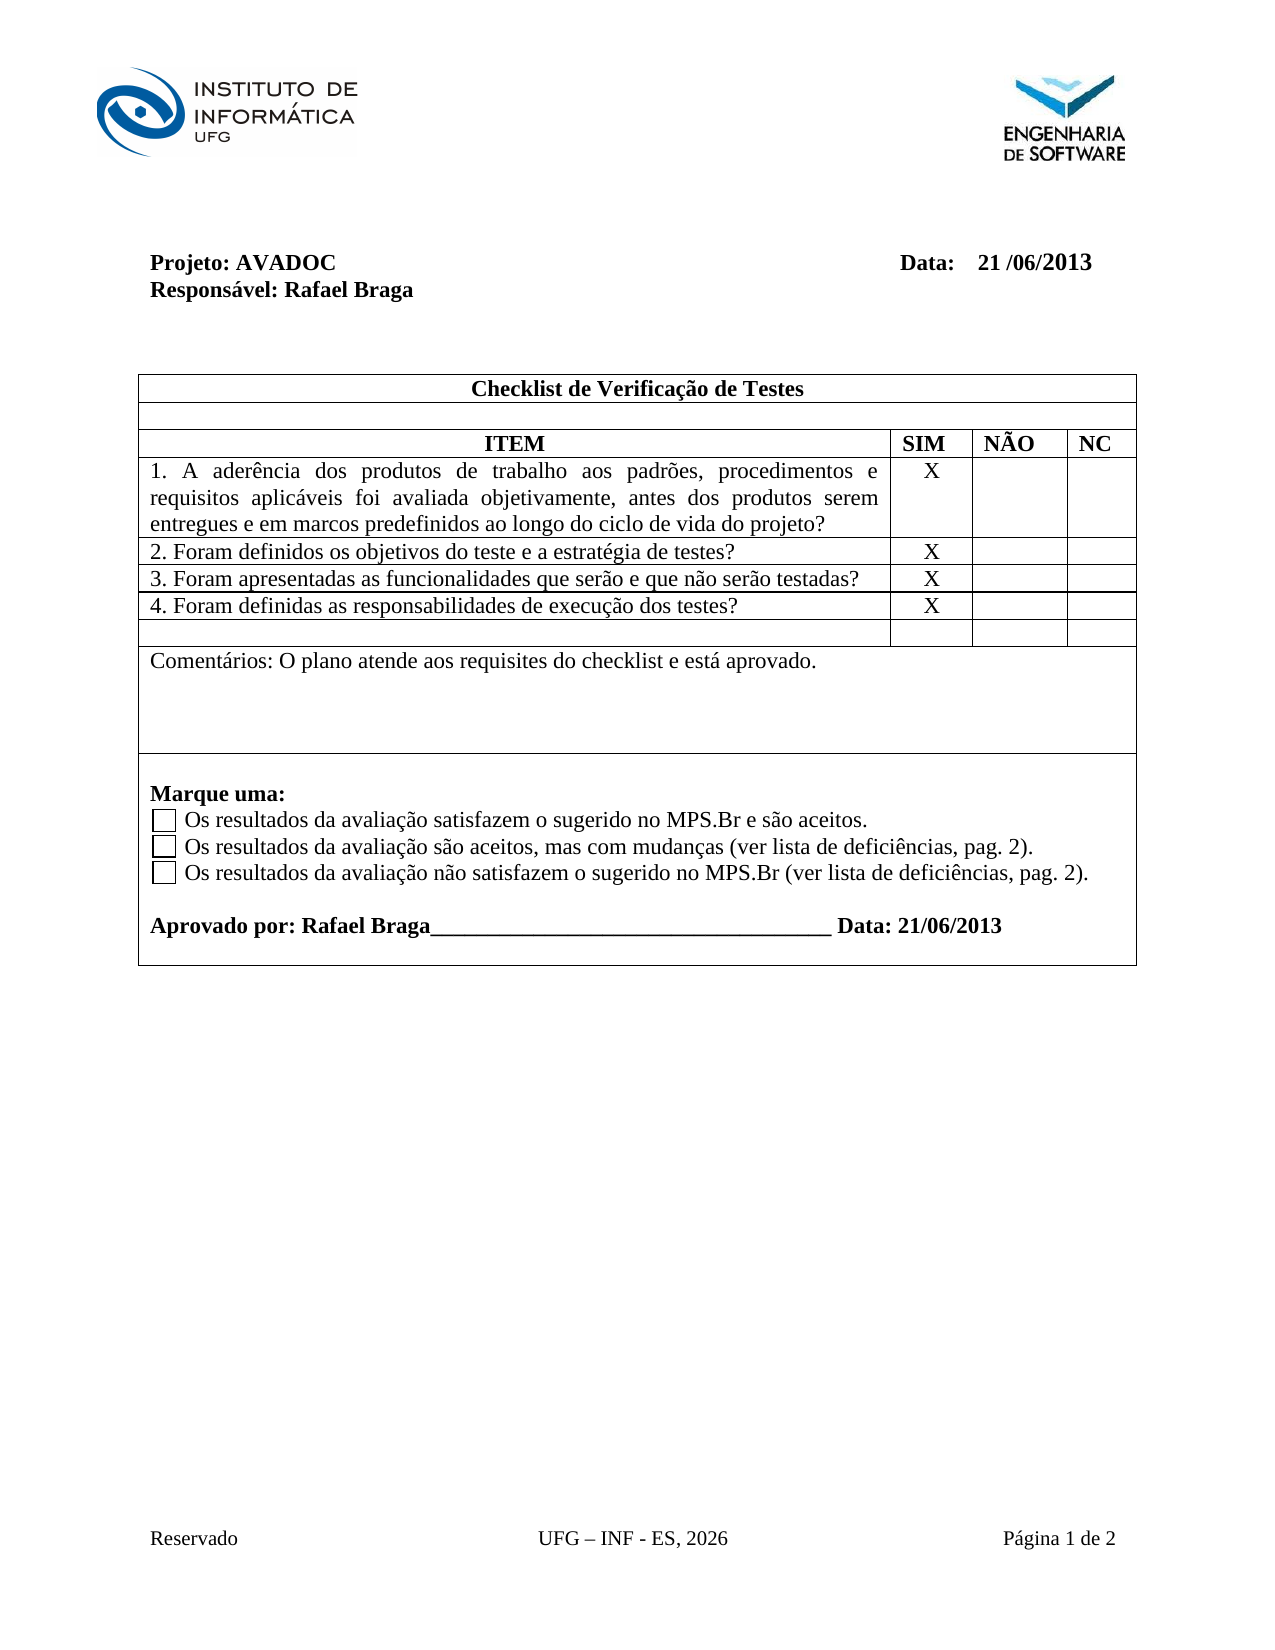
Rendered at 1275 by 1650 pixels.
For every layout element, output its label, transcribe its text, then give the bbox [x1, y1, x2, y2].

table_cell X [891, 458, 972, 537]
table_cell [973, 565, 1067, 591]
table_cell ITEM [139, 430, 890, 457]
table_cell NÃO [973, 430, 1067, 457]
table_header Checklist de Verificação de Testes [139, 375, 1136, 402]
picture [1003, 75, 1125, 161]
picture [97, 67, 358, 157]
table_cell [139, 403, 1136, 429]
table_cell 2. Foram definidos os objetivos do teste e a estratégia de testes? [139, 538, 890, 564]
table_cell 1. A aderência dos produtos de trabalho aos padrões, procedimentos e requisitos aplicáveis foi avaliada objetivamente, antes dos produtos serem entregues e em marcos predefinidos ao longo do ciclo de vida do projeto? [139, 458, 890, 537]
table_cell [973, 538, 1067, 564]
table_cell [973, 620, 1067, 646]
table_cell [1068, 593, 1136, 619]
table_cell X [891, 593, 972, 619]
table_cell [1068, 458, 1136, 537]
table_cell [1068, 538, 1136, 564]
table_cell NC [1068, 430, 1136, 457]
table_cell X [891, 538, 972, 564]
table_cell 4. Foram definidas as responsabilidades de execução dos testes? [139, 593, 890, 619]
table_cell [1068, 620, 1136, 646]
table_cell X [891, 565, 972, 591]
table_cell [1068, 565, 1136, 591]
table_cell SIM [891, 430, 972, 457]
text Responsável: Rafael Braga [150, 276, 1125, 302]
table_cell [139, 620, 890, 646]
text Projeto: AVADOC Data: 21 /06/2013 [150, 247, 1125, 276]
table_cell [973, 458, 1067, 537]
table_cell Comentários: O plano atende aos requisites do checklist e está aprovado. [139, 647, 1136, 753]
table_cell [891, 620, 972, 646]
table_cell Marque uma: Os resultados da avaliação satisfazem o sugerido no MPS.Br e são aceitos. Os resultados da avaliação são aceitos, mas com mudanças (ver lista de deficiências, pag. 2). Os resultados da avaliação não satisfazem o sugerido no MPS.Br (ver lista de deficiências, pag. 2). Aprovado por: Rafael Braga___________________________________ Data: 21/06/2013 [139, 754, 1136, 964]
table_cell [973, 593, 1067, 619]
table_cell 3. Foram apresentadas as funcionalidades que serão e que não serão testadas? [139, 565, 890, 591]
